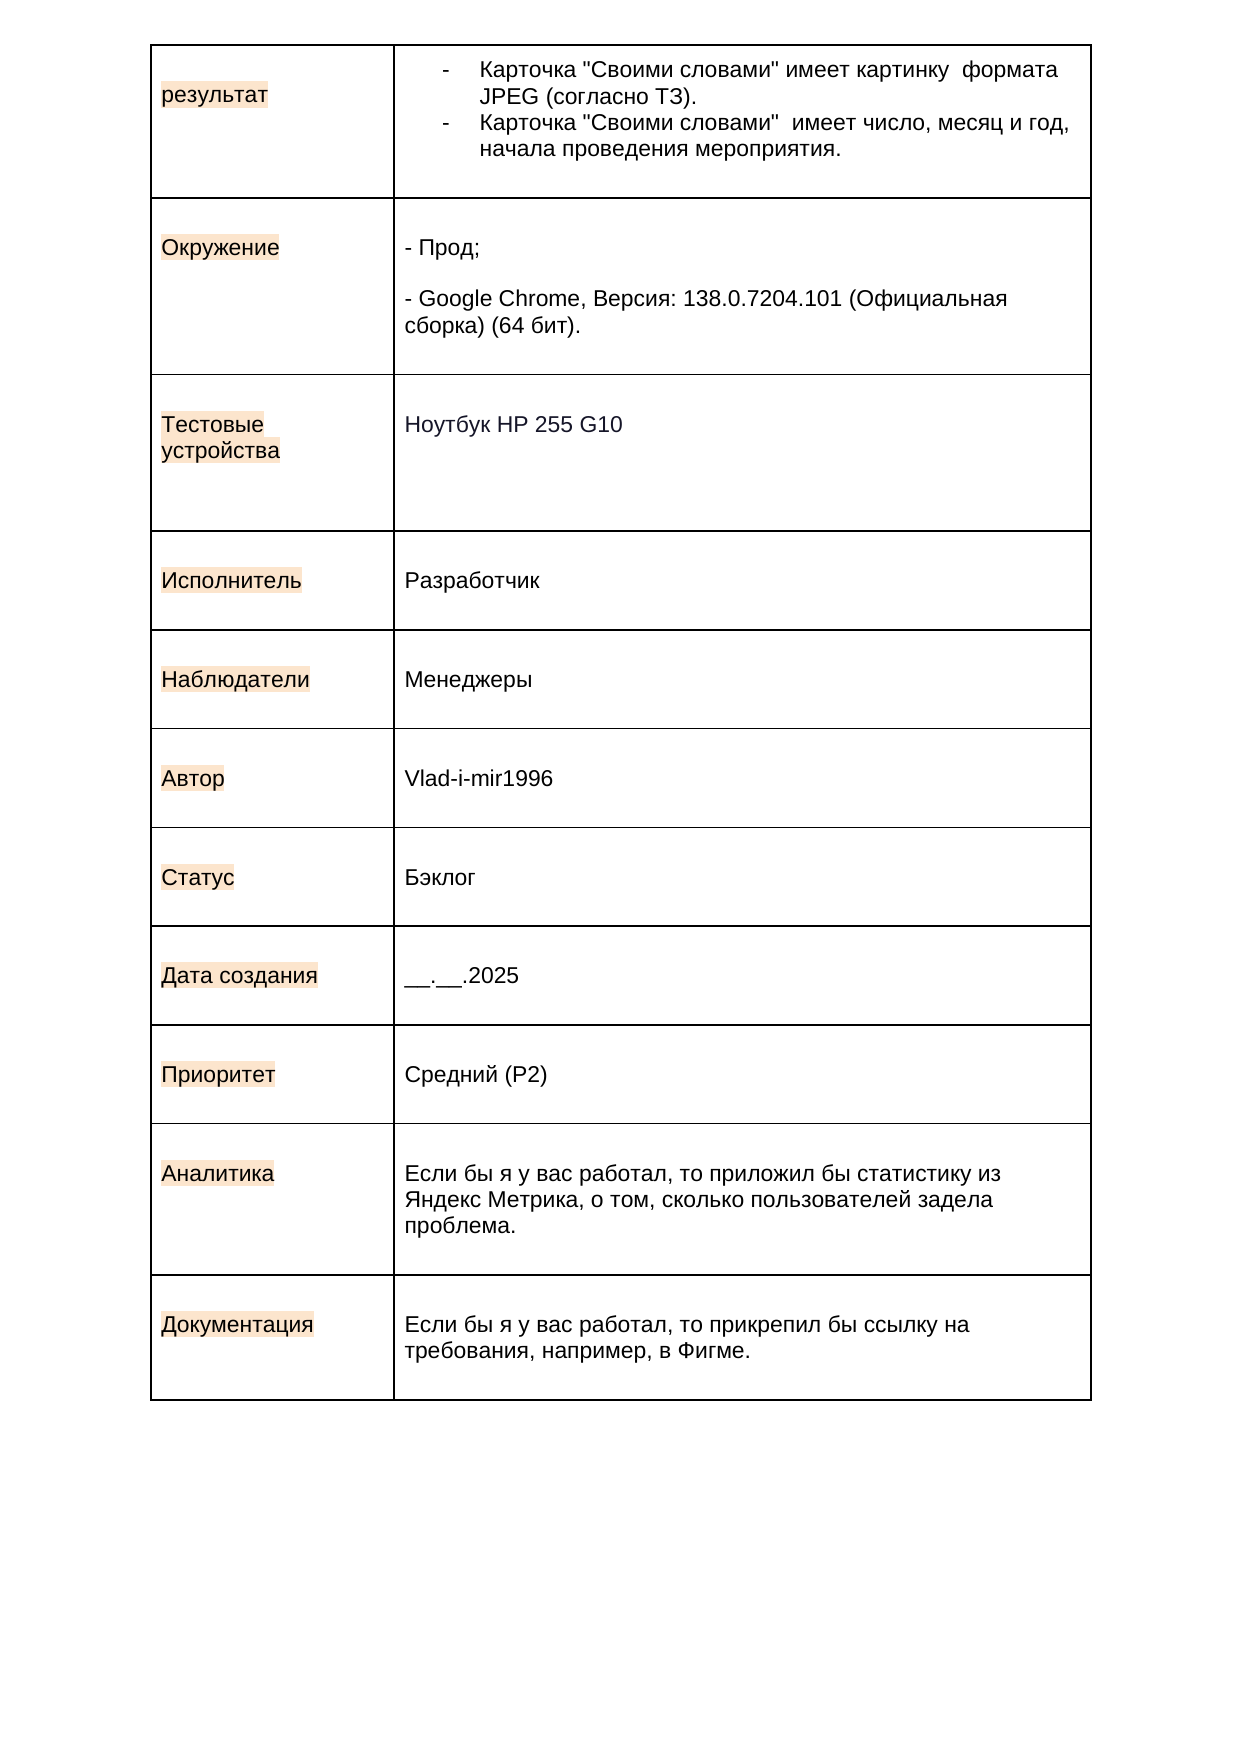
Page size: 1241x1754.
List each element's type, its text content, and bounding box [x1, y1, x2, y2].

table_cell Менеджеры [395, 631, 1090, 728]
table_cell - Прод; - Google Chrome, Версия: 138.0.7204.101 (Официальная сборка) (64 бит). [395, 199, 1090, 373]
table_cell __.__.2025 [395, 927, 1090, 1024]
table_cell Средний (P2) [395, 1026, 1090, 1123]
table_cell Приоритет [152, 1026, 393, 1123]
table_cell Дата создания [152, 927, 393, 1024]
table_cell Разработчик [395, 532, 1090, 629]
table_cell Окружение [152, 199, 393, 373]
table_cell Наблюдатели [152, 631, 393, 728]
table_cell Тестовые устройства [152, 375, 393, 530]
table_cell Документация [152, 1276, 393, 1399]
table_cell Автор [152, 729, 393, 826]
table_cell Исполнитель [152, 532, 393, 629]
table_cell Аналитика [152, 1124, 393, 1274]
table_cell Ноутбук HP 255 G10 [395, 375, 1090, 530]
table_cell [395, 46, 1090, 197]
table_cell Vlad-i-mir1996 [395, 729, 1090, 826]
table_cell Если бы я у вас работал, то прикрепил бы ссылку на требования, например, в Фигме. [395, 1276, 1090, 1399]
table_cell Если бы я у вас работал, то приложил бы статистику из Яндекс Метрика, о том, сколько пользователей задела проблема. [395, 1124, 1090, 1274]
table_cell Ожидаемый результат [152, 46, 393, 197]
table_cell Статус [152, 828, 393, 925]
table_cell Бэклог [395, 828, 1090, 925]
